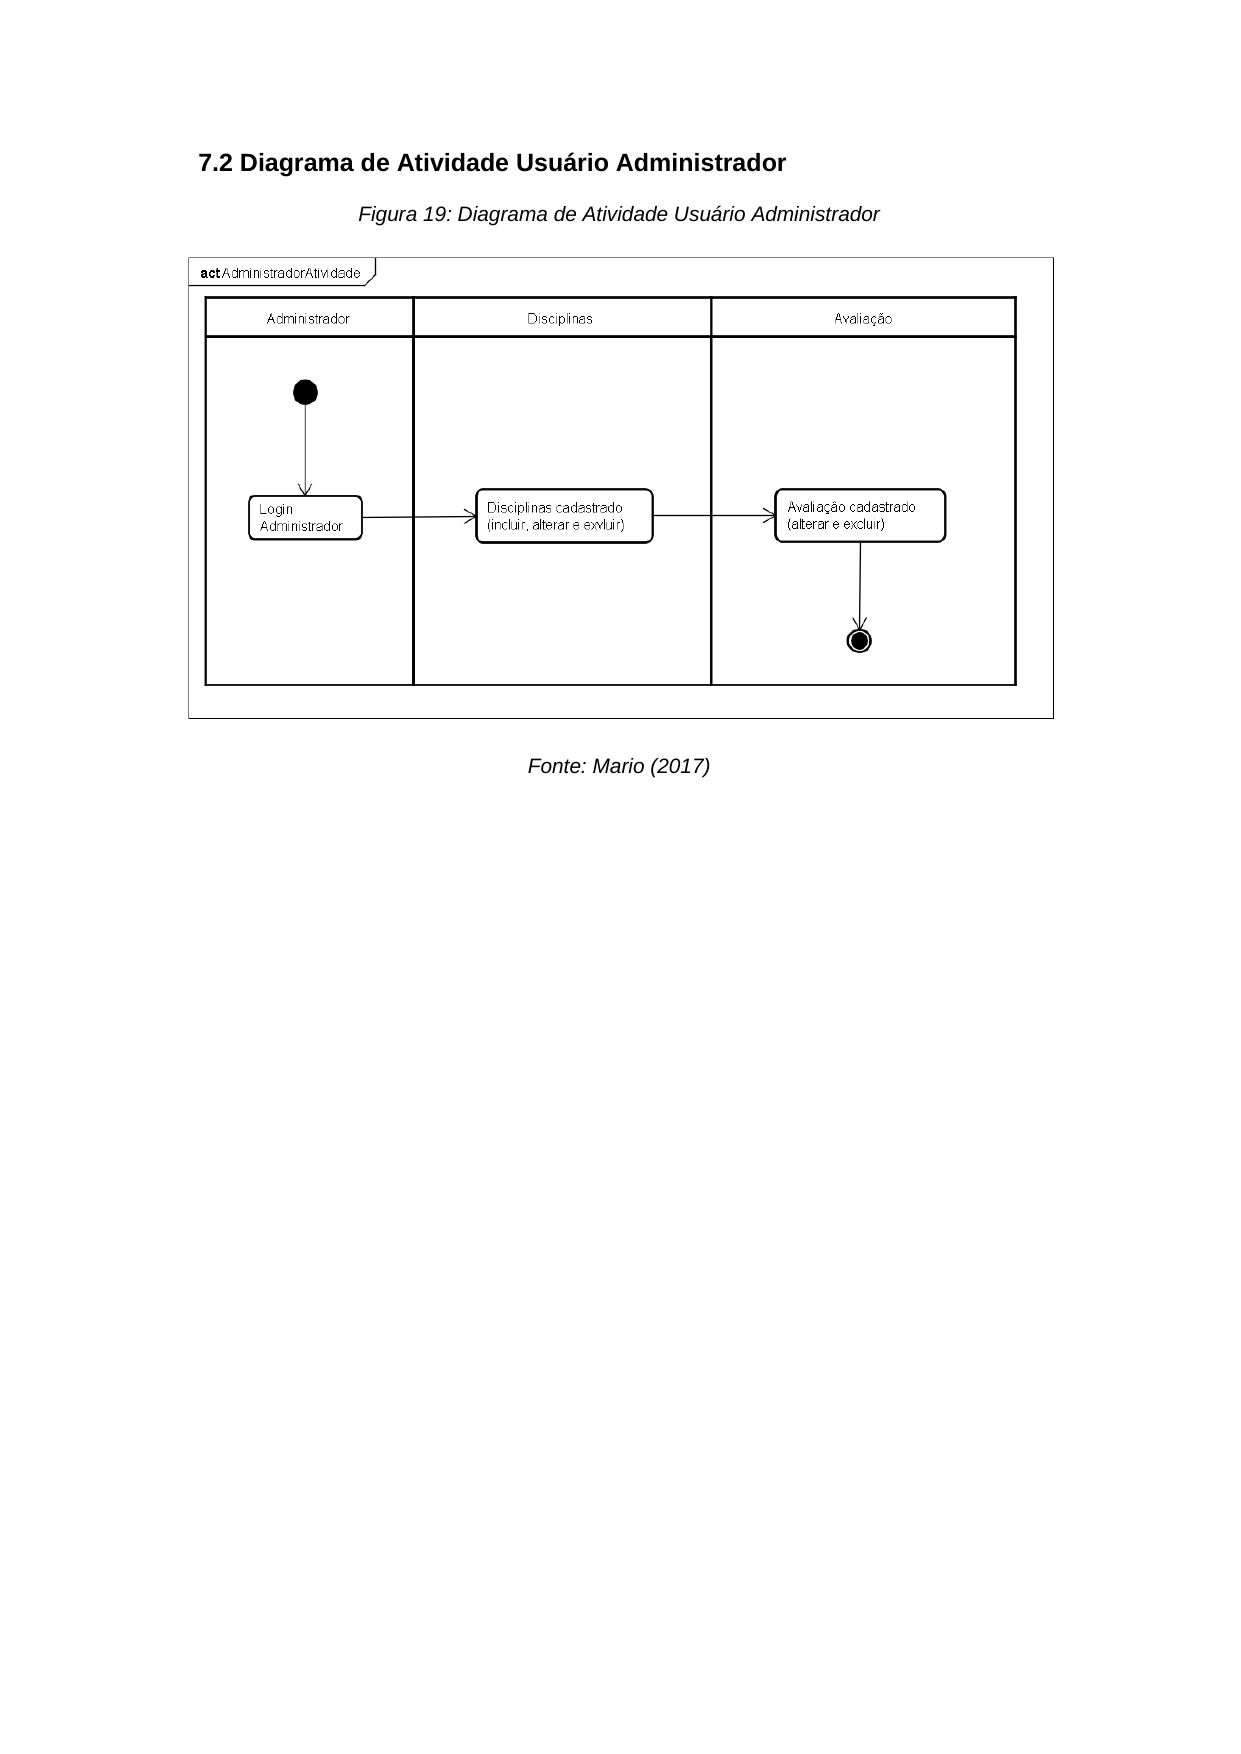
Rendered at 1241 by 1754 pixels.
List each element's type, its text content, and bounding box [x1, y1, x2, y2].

text Figura 19: Diagrama de Atividade Usuário Administrador [177, 201, 1063, 225]
text Fonte: Mario (2017) [177, 754, 1063, 778]
text 7.2 Diagrama de Atividade Usuário Administrador [177, 148, 1063, 176]
picture [177, 246, 1063, 729]
